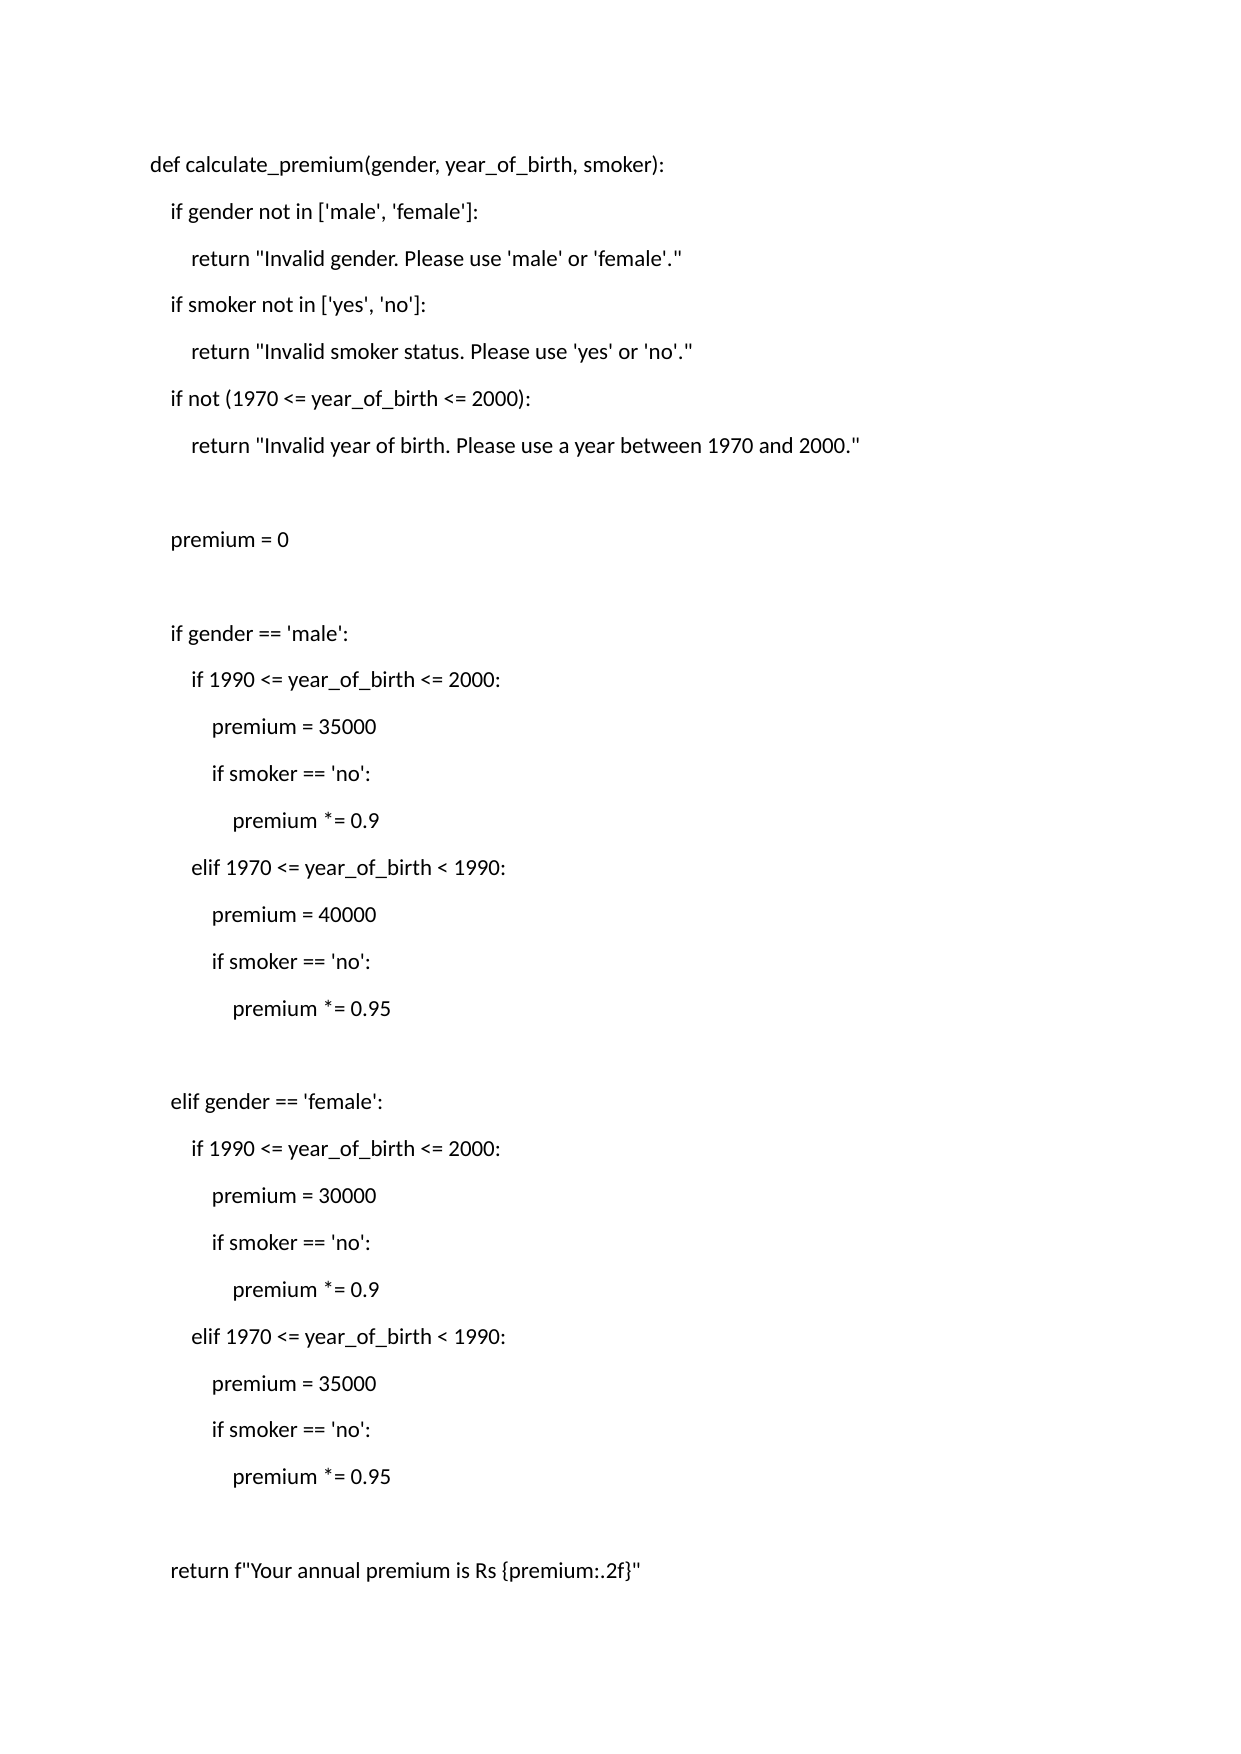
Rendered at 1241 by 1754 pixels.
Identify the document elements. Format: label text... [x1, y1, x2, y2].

text if smoker == 'no': [150, 947, 1090, 975]
text premium = 0 [150, 525, 1090, 553]
text if smoker == 'no': [150, 1228, 1090, 1256]
text premium *= 0.95 [150, 1462, 1090, 1491]
text if 1990 <= year_of_birth <= 2000: [150, 666, 1090, 694]
text def calculate_premium(gender, year_of_birth, smoker): [150, 150, 1090, 178]
text if smoker == 'no': [150, 759, 1090, 787]
text if not (1970 <= year_of_birth <= 2000): [150, 384, 1090, 412]
text premium = 35000 [150, 712, 1090, 741]
text return "Invalid year of birth. Please use a year between 1970 and 2000." [150, 431, 1090, 459]
text if smoker == 'no': [150, 1416, 1090, 1444]
text return "Invalid smoker status. Please use 'yes' or 'no'." [150, 337, 1090, 366]
text premium = 35000 [150, 1369, 1090, 1397]
text premium *= 0.9 [150, 1275, 1090, 1303]
text return "Invalid gender. Please use 'male' or 'female'." [150, 244, 1090, 272]
text if gender not in ['male', 'female']: [150, 197, 1090, 225]
text premium = 30000 [150, 1181, 1090, 1209]
text premium *= 0.95 [150, 994, 1090, 1022]
text premium = 40000 [150, 900, 1090, 928]
text elif 1970 <= year_of_birth < 1990: [150, 1322, 1090, 1350]
text return f"Your annual premium is Rs {premium:.2f}" [150, 1556, 1090, 1584]
text if smoker not in ['yes', 'no']: [150, 291, 1090, 319]
text if gender == 'male': [150, 619, 1090, 647]
text elif 1970 <= year_of_birth < 1990: [150, 853, 1090, 881]
text if 1990 <= year_of_birth <= 2000: [150, 1134, 1090, 1162]
text premium *= 0.9 [150, 806, 1090, 834]
text elif gender == 'female': [150, 1087, 1090, 1116]
